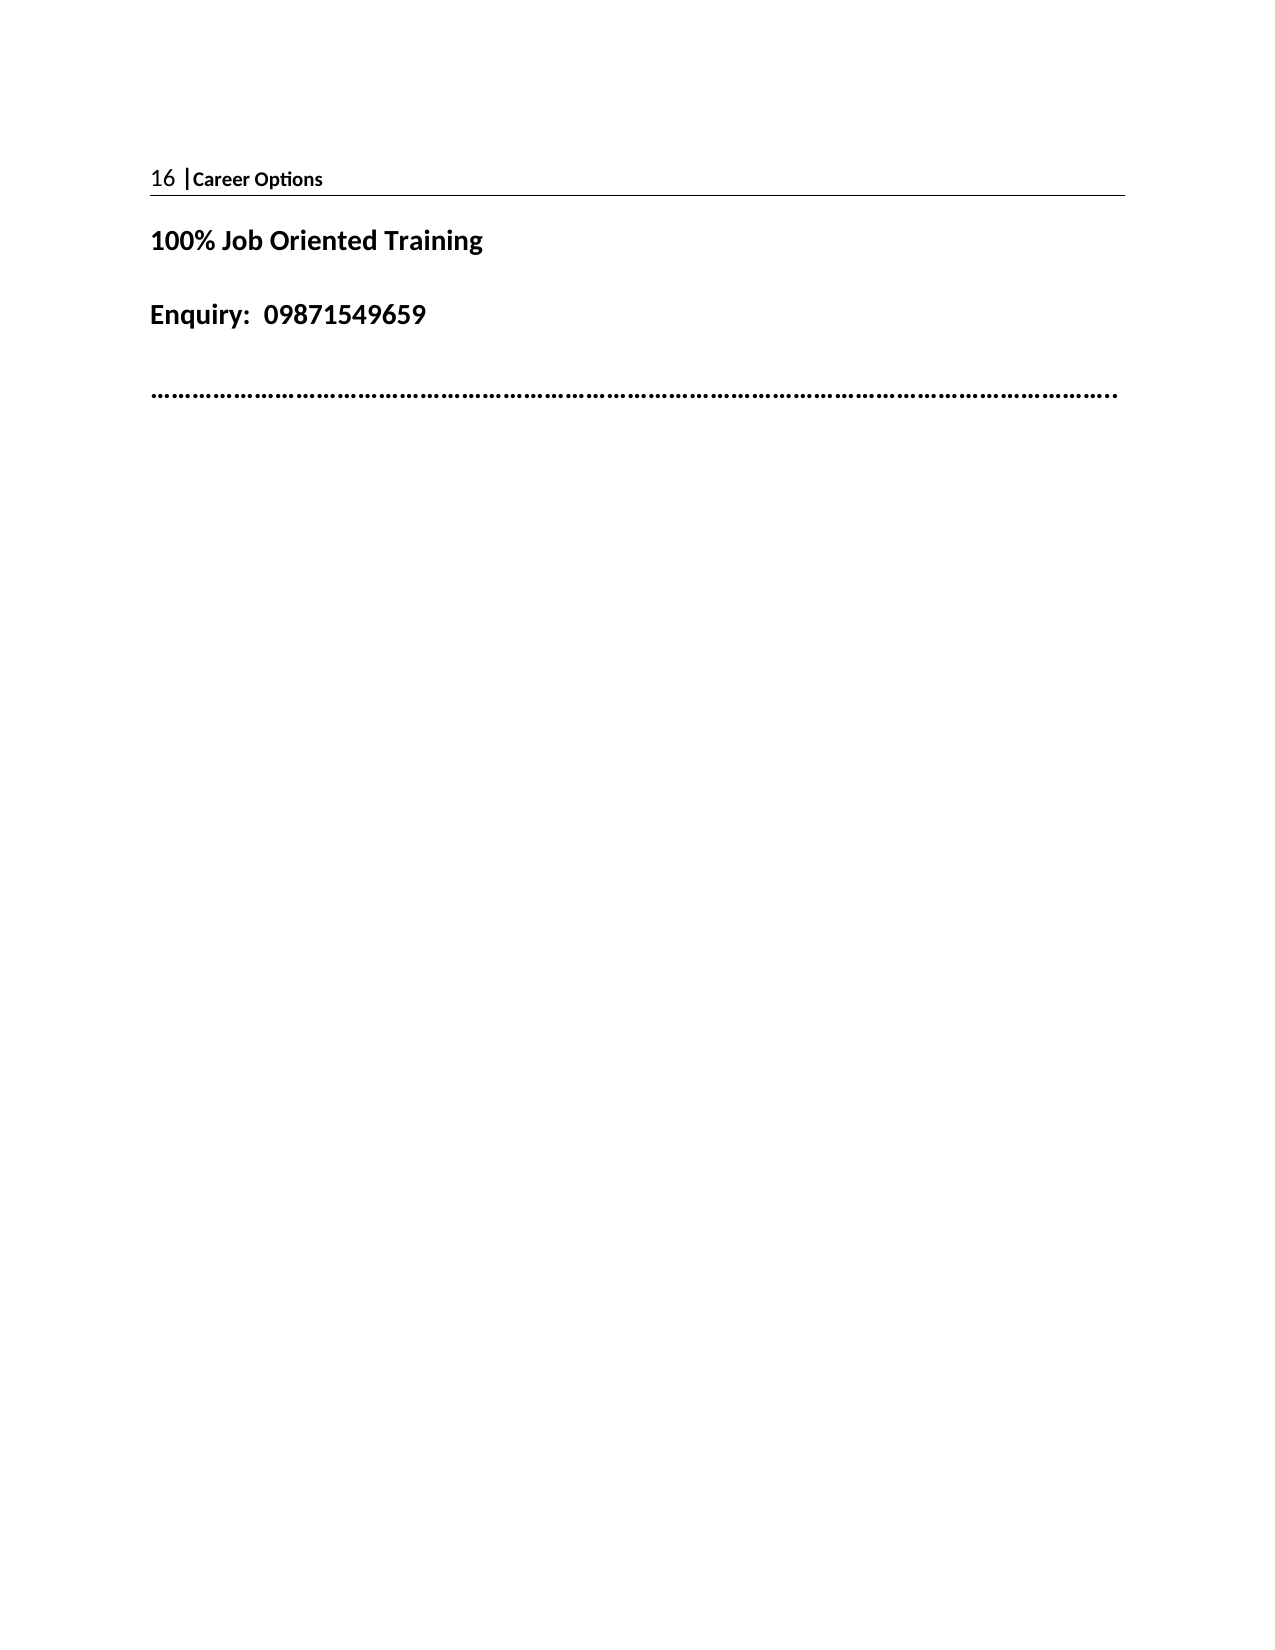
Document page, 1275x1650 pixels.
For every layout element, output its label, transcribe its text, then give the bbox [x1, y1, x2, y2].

text Enquiry: 09871549659 [150, 296, 1125, 331]
text ………………………………………………………………………………………………………………………….. [150, 370, 1125, 406]
text 100% Job Oriented Training [150, 222, 1125, 257]
